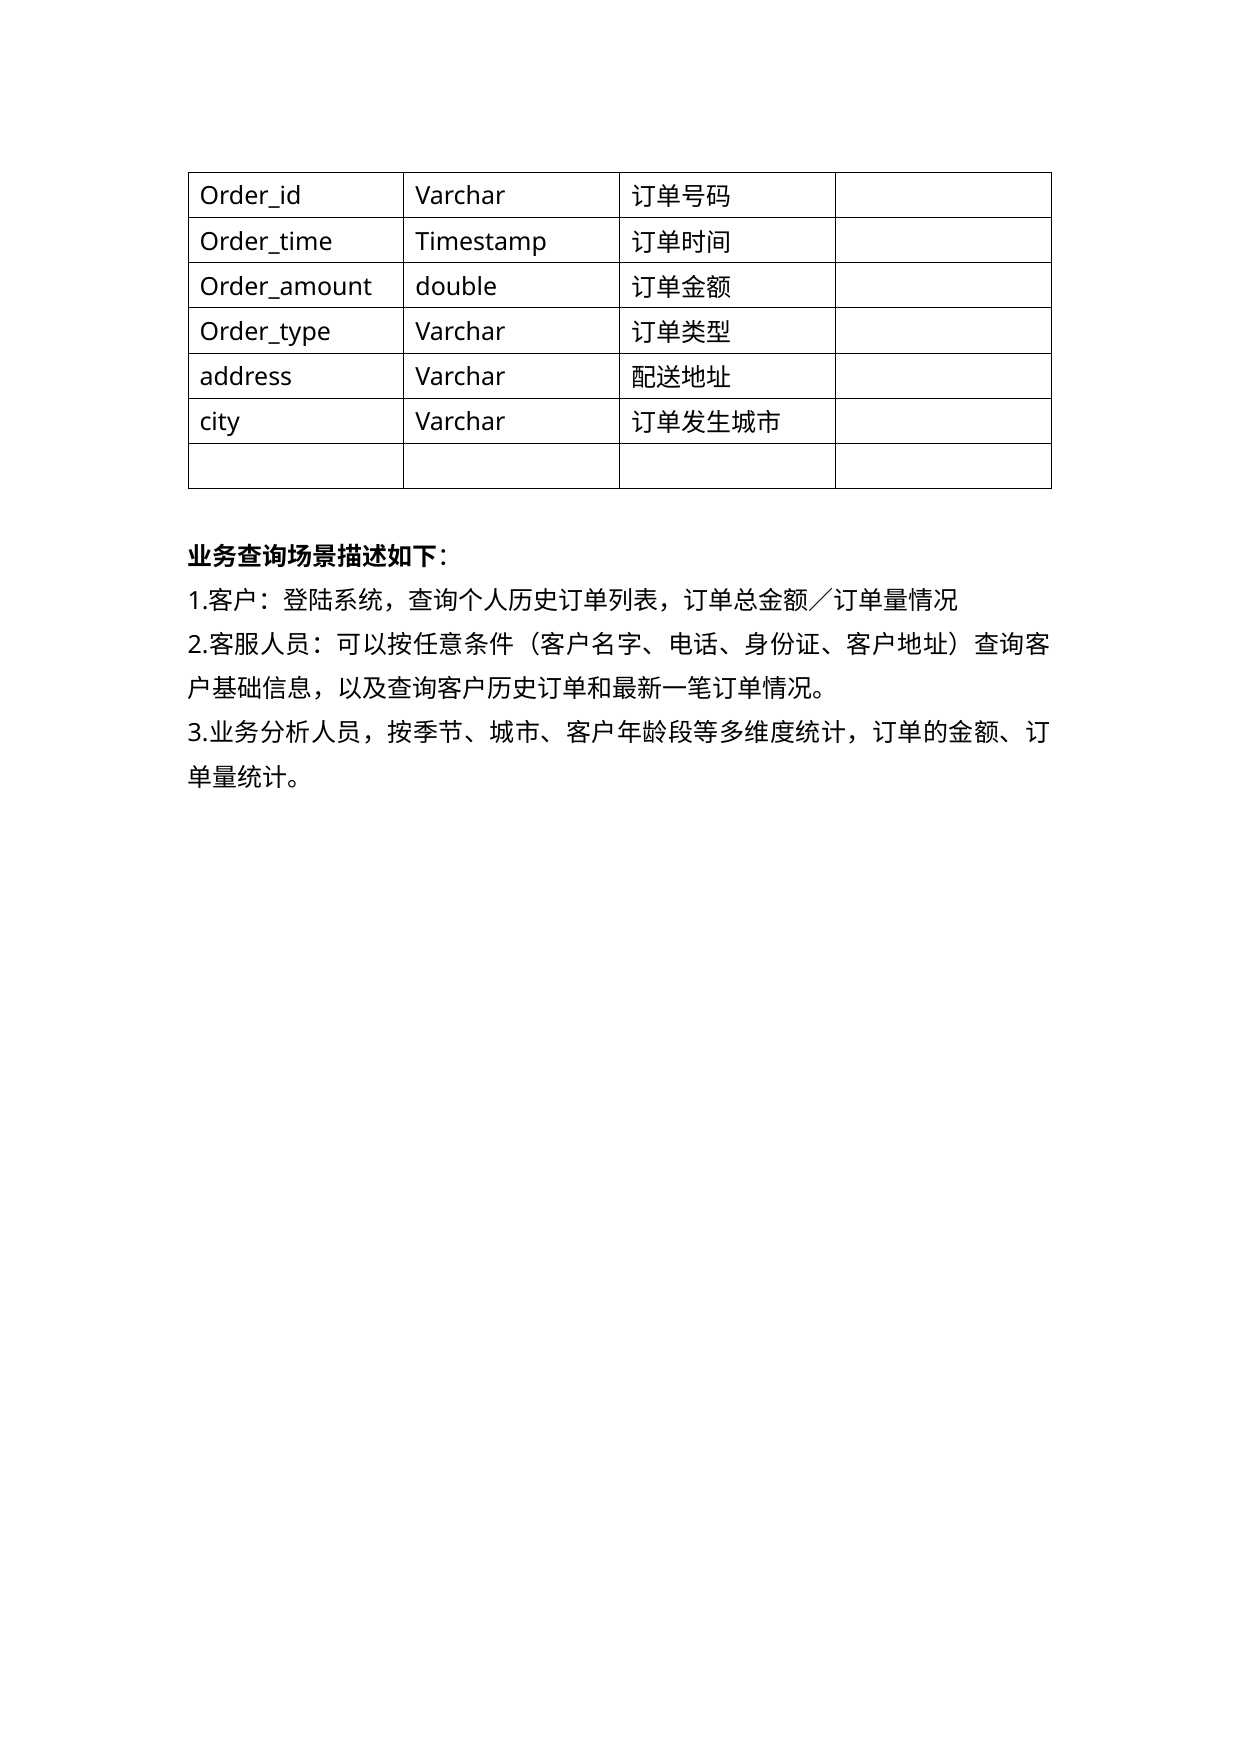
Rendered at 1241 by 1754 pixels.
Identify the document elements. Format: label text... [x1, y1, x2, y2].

table_cell Timestamp [404, 218, 619, 262]
table_cell [836, 173, 1051, 217]
table_cell 订单时间 [620, 218, 835, 262]
table_cell [620, 444, 835, 488]
table_cell Order_amount [189, 263, 403, 307]
text 2.客服人员：可以按任意条件（客户名字、电话、身份证、客户地址）查询客户基础信息，以及查询客户历史订单和最新一笔订单情况。 [187, 621, 1053, 709]
table_cell city [189, 399, 403, 443]
table_cell Varchar [404, 308, 619, 352]
table_cell [836, 218, 1051, 262]
table_cell 订单号码 [620, 173, 835, 217]
table_cell [836, 399, 1051, 443]
table_cell Order_id [189, 173, 403, 217]
table_cell Varchar [404, 354, 619, 397]
table_cell Order_type [189, 308, 403, 352]
table_cell [836, 444, 1051, 488]
table_cell 配送地址 [620, 354, 835, 397]
table_cell [836, 263, 1051, 307]
table_cell address [189, 354, 403, 397]
text 1.客户：登陆系统，查询个人历史订单列表，订单总金额／订单量情况 [187, 577, 1053, 621]
table_cell [836, 354, 1051, 397]
text 3.业务分析人员，按季节、城市、客户年龄段等多维度统计，订单的金额、订单量统计。 [187, 709, 1053, 797]
table_cell [404, 444, 619, 488]
text 业务查询场景描述如下： [187, 533, 1053, 577]
table_cell double [404, 263, 619, 307]
table_cell Varchar [404, 399, 619, 443]
table_cell 订单金额 [620, 263, 835, 307]
table_cell 订单类型 [620, 308, 835, 352]
table_cell [189, 444, 403, 488]
table_cell Varchar [404, 173, 619, 217]
table_cell [836, 308, 1051, 352]
table_cell Order_time [189, 218, 403, 262]
table_cell 订单发生城市 [620, 399, 835, 443]
